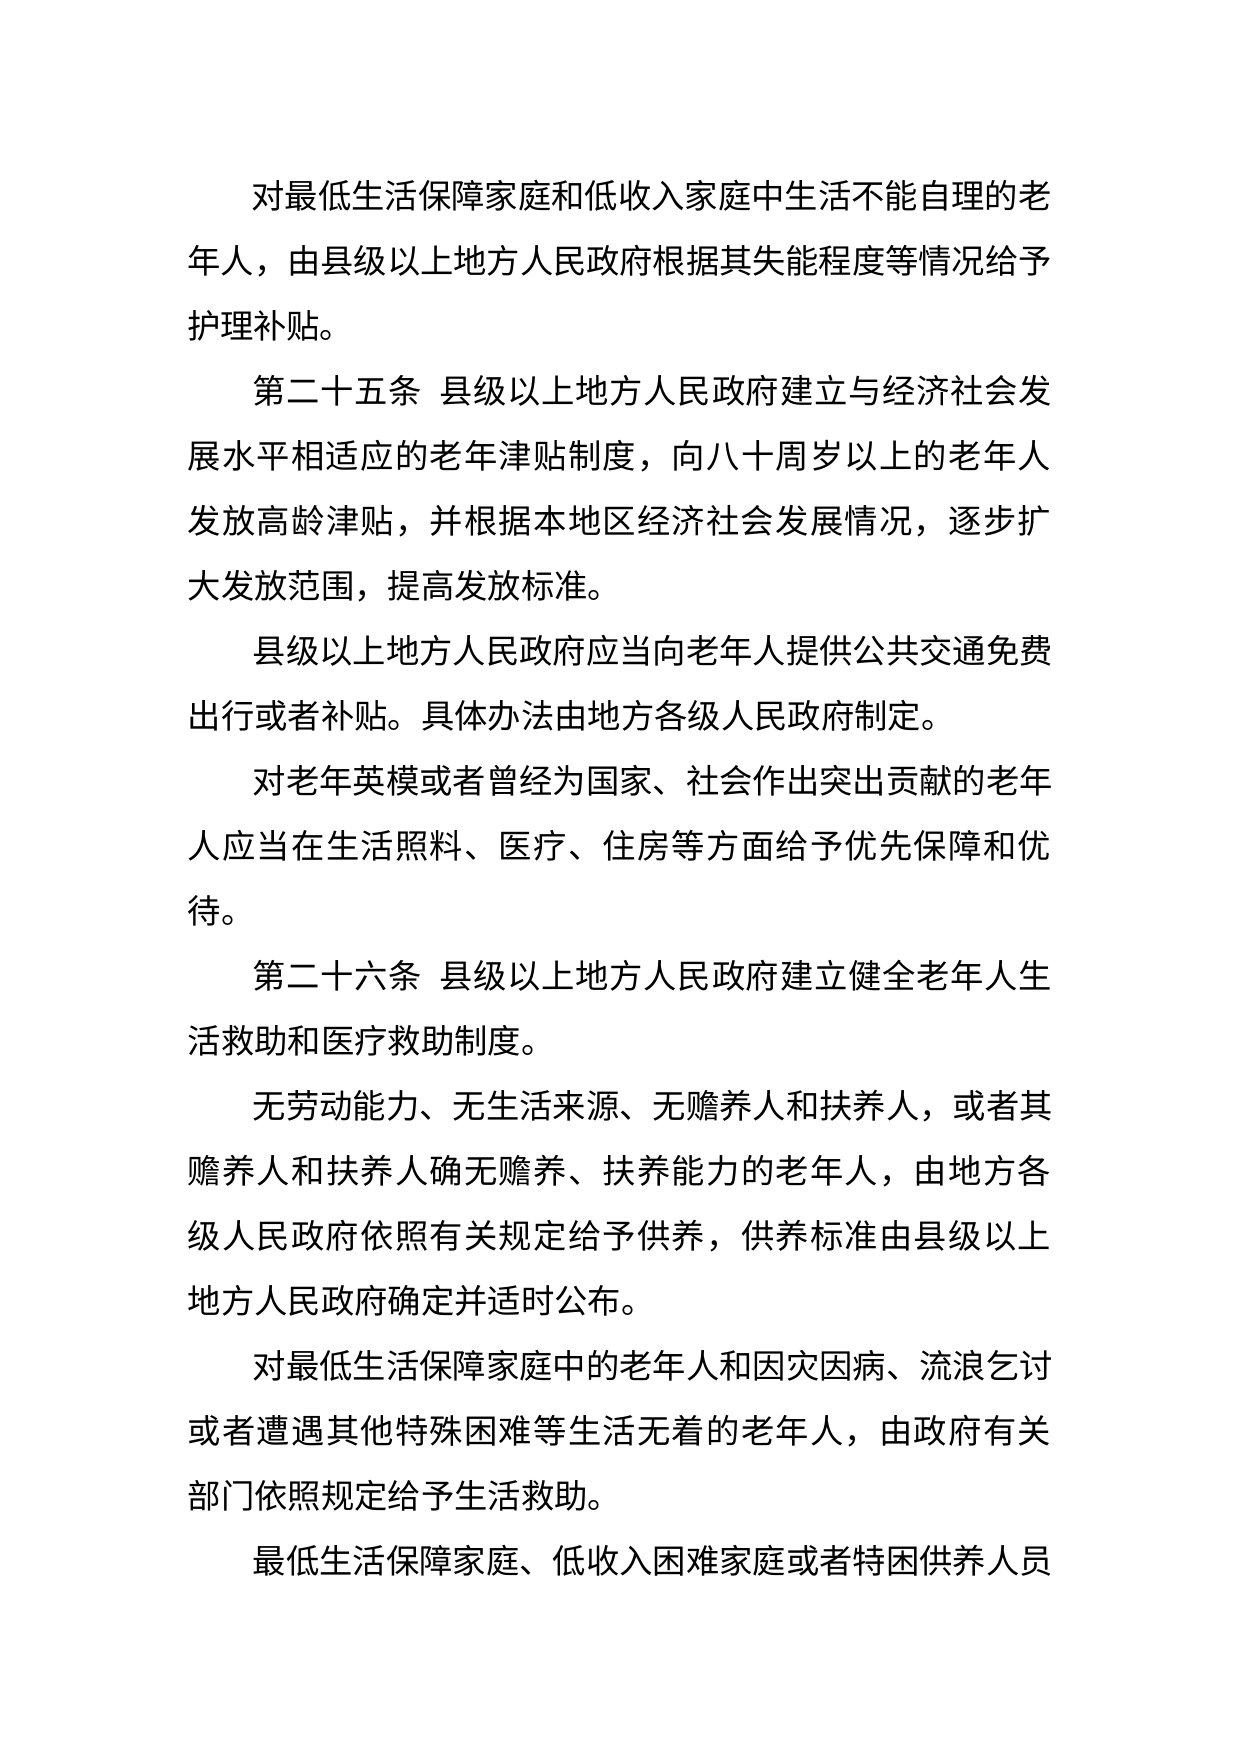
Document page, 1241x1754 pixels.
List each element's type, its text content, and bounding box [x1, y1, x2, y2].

text 对最低生活保障家庭和低收入家庭中生活不能自理的老年人，由县级以上地方人民政府根据其失能程度等情况给予护理补贴。 [187, 162, 1053, 357]
text 对最低生活保障家庭中的老年人和因灾因病、流浪乞讨或者遭遇其他特殊困难等生活无着的老年人，由政府有关部门依照规定给予生活救助。 [187, 1332, 1053, 1527]
text 第二十六条 县级以上地方人民政府建立健全老年人生活救助和医疗救助制度。 [187, 942, 1053, 1072]
text 县级以上地方人民政府应当向老年人提供公共交通免费出行或者补贴。具体办法由地方各级人民政府制定。 [187, 617, 1053, 747]
text 对老年英模或者曾经为国家、社会作出突出贡献的老年人应当在生活照料、医疗、住房等方面给予优先保障和优待。 [187, 747, 1053, 942]
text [187, 1527, 1053, 1592]
text 第二十五条 县级以上地方人民政府建立与经济社会发展水平相适应的老年津贴制度，向八十周岁以上的老年人发放高龄津贴，并根据本地区经济社会发展情况，逐步扩大发放范围，提高发放标准。 [187, 357, 1053, 617]
text 无劳动能力、无生活来源、无赡养人和扶养人，或者其赡养人和扶养人确无赡养、扶养能力的老年人，由地方各级人民政府依照有关规定给予供养，供养标准由县级以上地方人民政府确定并适时公布。 [187, 1072, 1053, 1332]
